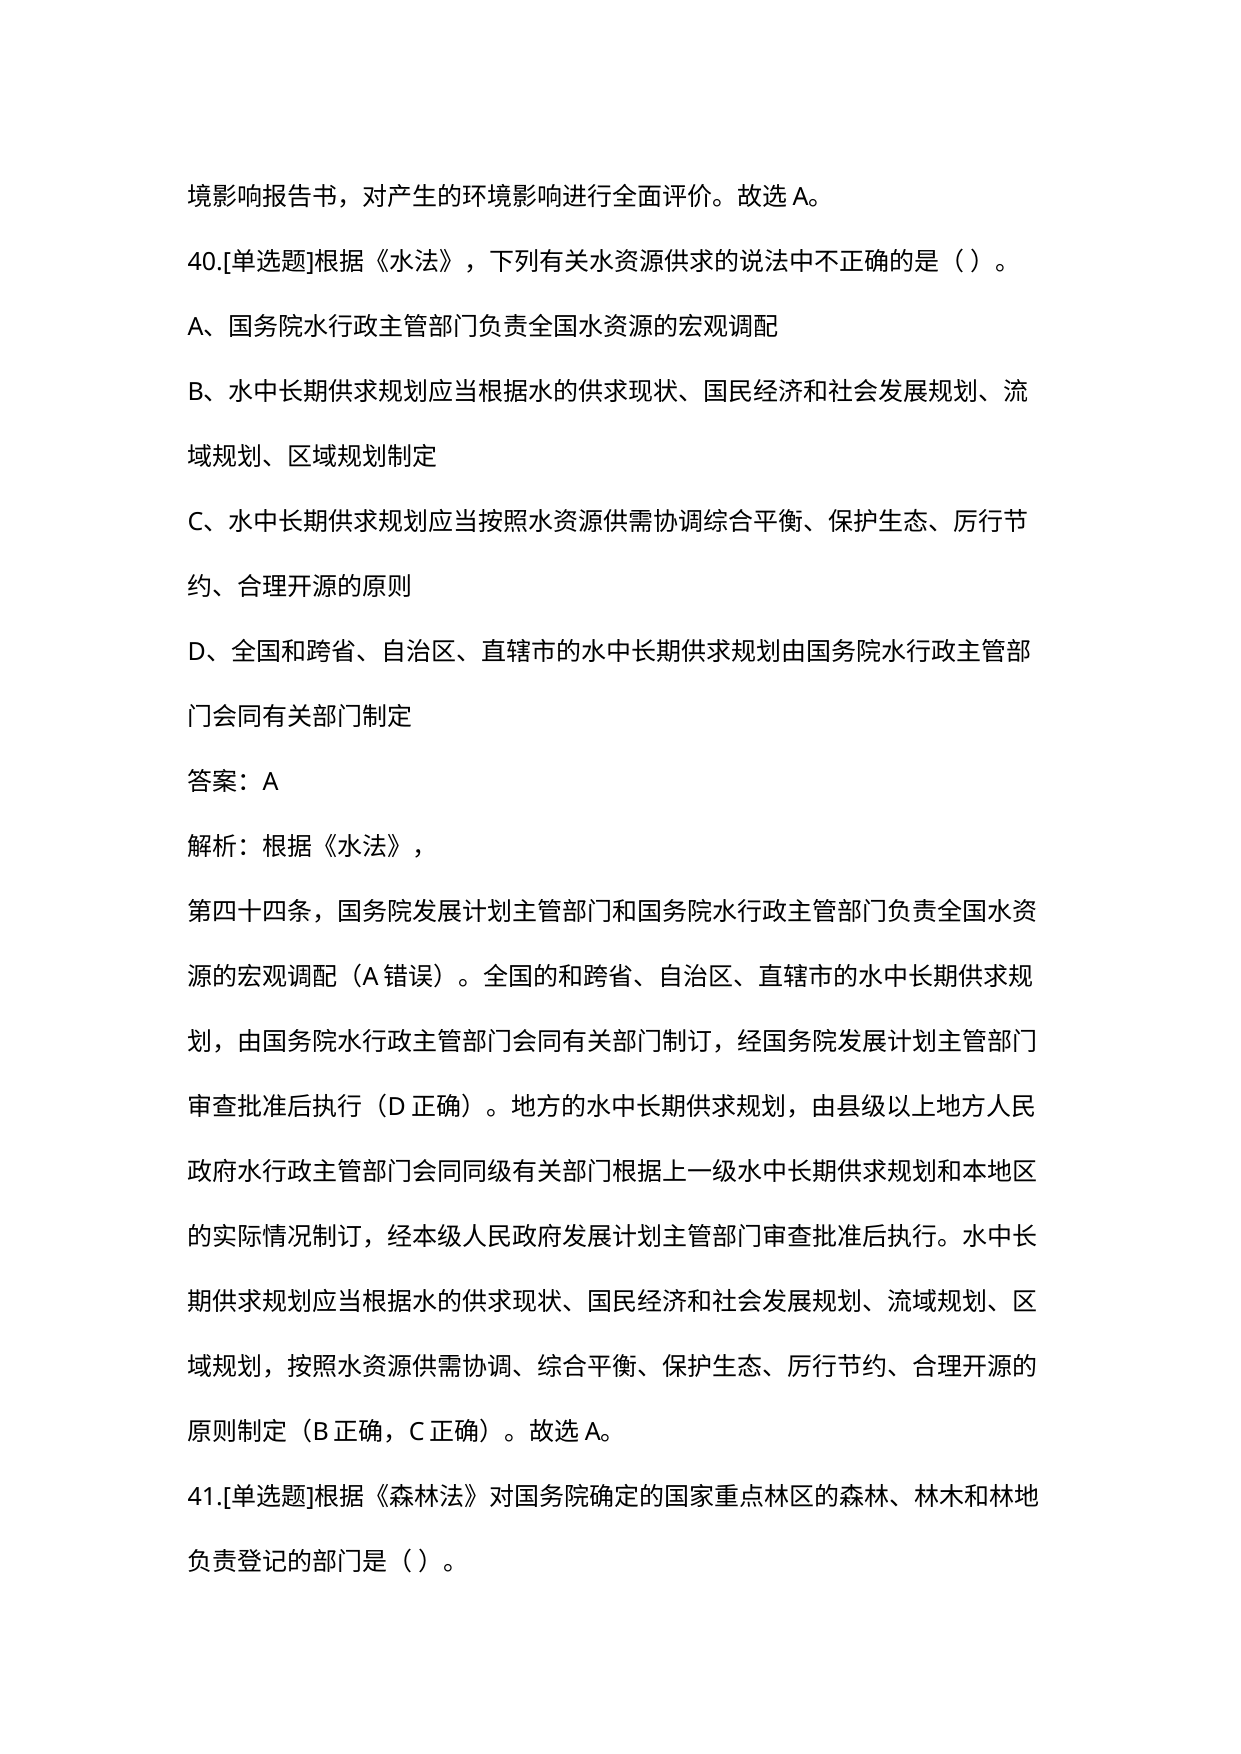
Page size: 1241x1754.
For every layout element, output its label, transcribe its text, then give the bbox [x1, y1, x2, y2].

text A、国务院水行政主管部门负责全国水资源的宏观调配 [187, 292, 1053, 357]
text C、水中长期供求规划应当按照水资源供需协调综合平衡、保护生态、厉行节约、合理开源的原则 [187, 487, 1053, 617]
text B、水中长期供求规划应当根据水的供求现状、国民经济和社会发展规划、流域规划、区域规划制定 [187, 357, 1053, 487]
text 答案：A [187, 747, 1053, 812]
text D、全国和跨省、自治区、直辖市的水中长期供求规划由国务院水行政主管部门会同有关部门制定 [187, 617, 1053, 747]
text 40.[单选题]根据《水法》，下列有关水资源供求的说法中不正确的是（ ）。 [187, 227, 1053, 292]
text 第四十四条，国务院发展计划主管部门和国务院水行政主管部门负责全国水资源的宏观调配（A错误）。全国的和跨省、自治区、直辖市的水中长期供求规划，由国务院水行政主管部门会同有关部门制订，经国务院发展计划主管部门审查批准后执行（D正确）。地方的水中长期供求规划，由县级以上地方人民政府水行政主管部门会同同级有关部门根据上一级水中长期供求规划和本地区的实际情况制订，经本级人民政府发展计划主管部门审查批准后执行。水中长期供求规划应当根据水的供求现状、国民经济和社会发展规划、流域规划、区域规划，按照水资源供需协调、综合平衡、保护生态、厉行节约、合理开源的原则制定（B正确，C正确）。故选A。 [187, 877, 1053, 1462]
text 41.[单选题]根据《森林法》对国务院确定的国家重点林区的森林、林木和林地负责登记的部门是（ ）。 [187, 1462, 1053, 1592]
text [187, 162, 1053, 227]
text 解析：根据《水法》， [187, 812, 1053, 877]
